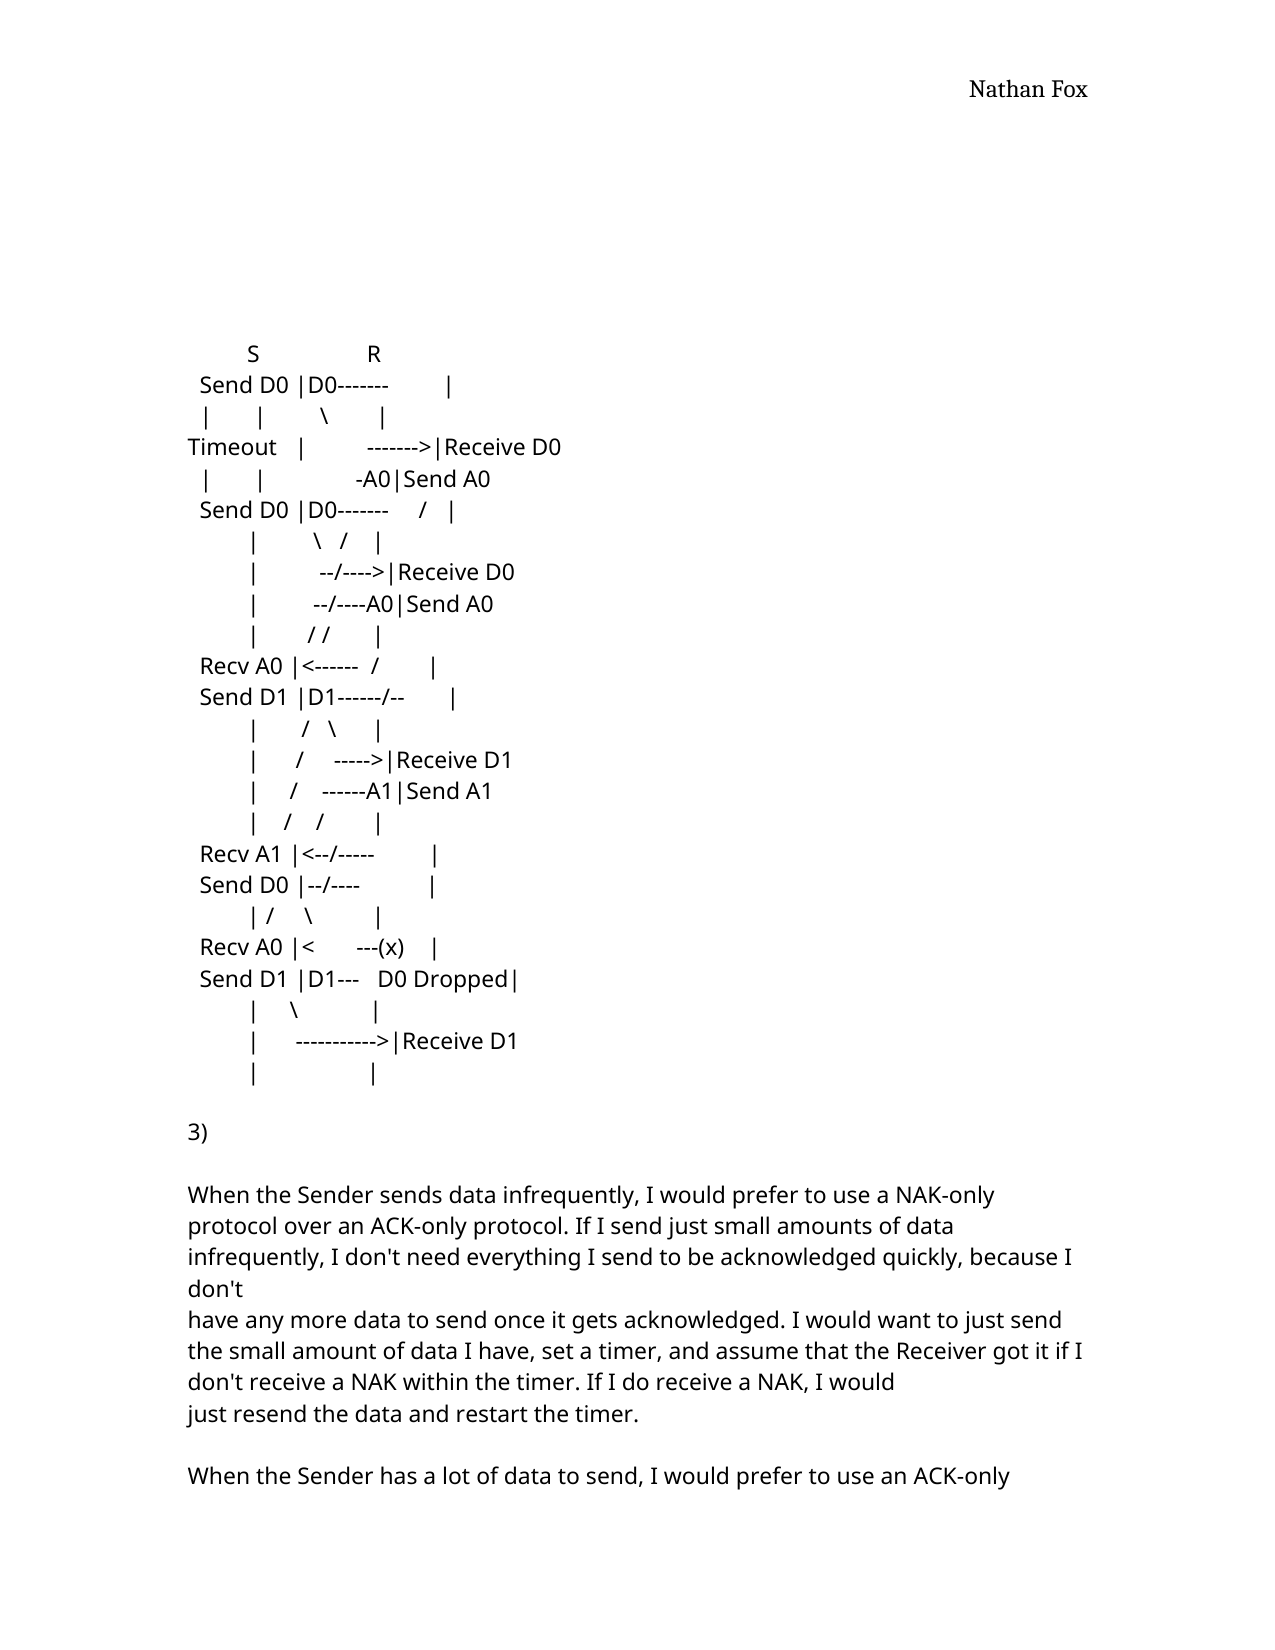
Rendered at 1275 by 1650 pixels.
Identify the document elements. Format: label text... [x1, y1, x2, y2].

text Recv A1 |<--/----- | [187, 837, 1087, 869]
text Recv A0 |<------ / | [187, 650, 1087, 681]
text Timeout | ------->|Receive D0 [187, 431, 1087, 462]
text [187, 1460, 1087, 1491]
text Send D0 |D0------- / | [187, 494, 1087, 525]
text When the Sender sends data infrequently, I would prefer to use a NAK-only protocol over an ACK-only protocol. If I send just small amounts of data infrequently, I don't need everything I send to be acknowledged quickly, because I don't [187, 1179, 1087, 1304]
text Send D0 |D0------- | [187, 369, 1087, 400]
text | | \ | [187, 400, 1087, 431]
text | | [187, 1056, 1087, 1087]
text | / ------A1|Send A1 [187, 775, 1087, 806]
text | / \ | [187, 900, 1087, 931]
text | / / | [187, 619, 1087, 650]
text | \ | [187, 994, 1087, 1025]
text 3) [187, 1116, 1087, 1147]
text Send D1 |D1--- D0 Dropped| [187, 962, 1087, 994]
text | / ----->|Receive D1 [187, 744, 1087, 775]
text just resend the data and restart the timer. [187, 1397, 1087, 1429]
text | \ / | [187, 525, 1087, 556]
text Send D0 |--/---- | [187, 869, 1087, 900]
text Send D1 |D1------/-- | [187, 681, 1087, 712]
text | --/---->|Receive D0 [187, 556, 1087, 587]
text | --/----A0|Send A0 [187, 587, 1087, 619]
text Recv A0 |< ---(x) | [187, 931, 1087, 962]
text have any more data to send once it gets acknowledged. I would want to just send the small amount of data I have, set a timer, and assume that the Receiver got it if I don't receive a NAK within the timer. If I do receive a NAK, I would [187, 1304, 1087, 1397]
text S R [187, 337, 1087, 369]
text | | -A0|Send A0 [187, 462, 1087, 494]
text | / / | [187, 806, 1087, 837]
text | ----------->|Receive D1 [187, 1025, 1087, 1056]
text | / \ | [187, 712, 1087, 744]
